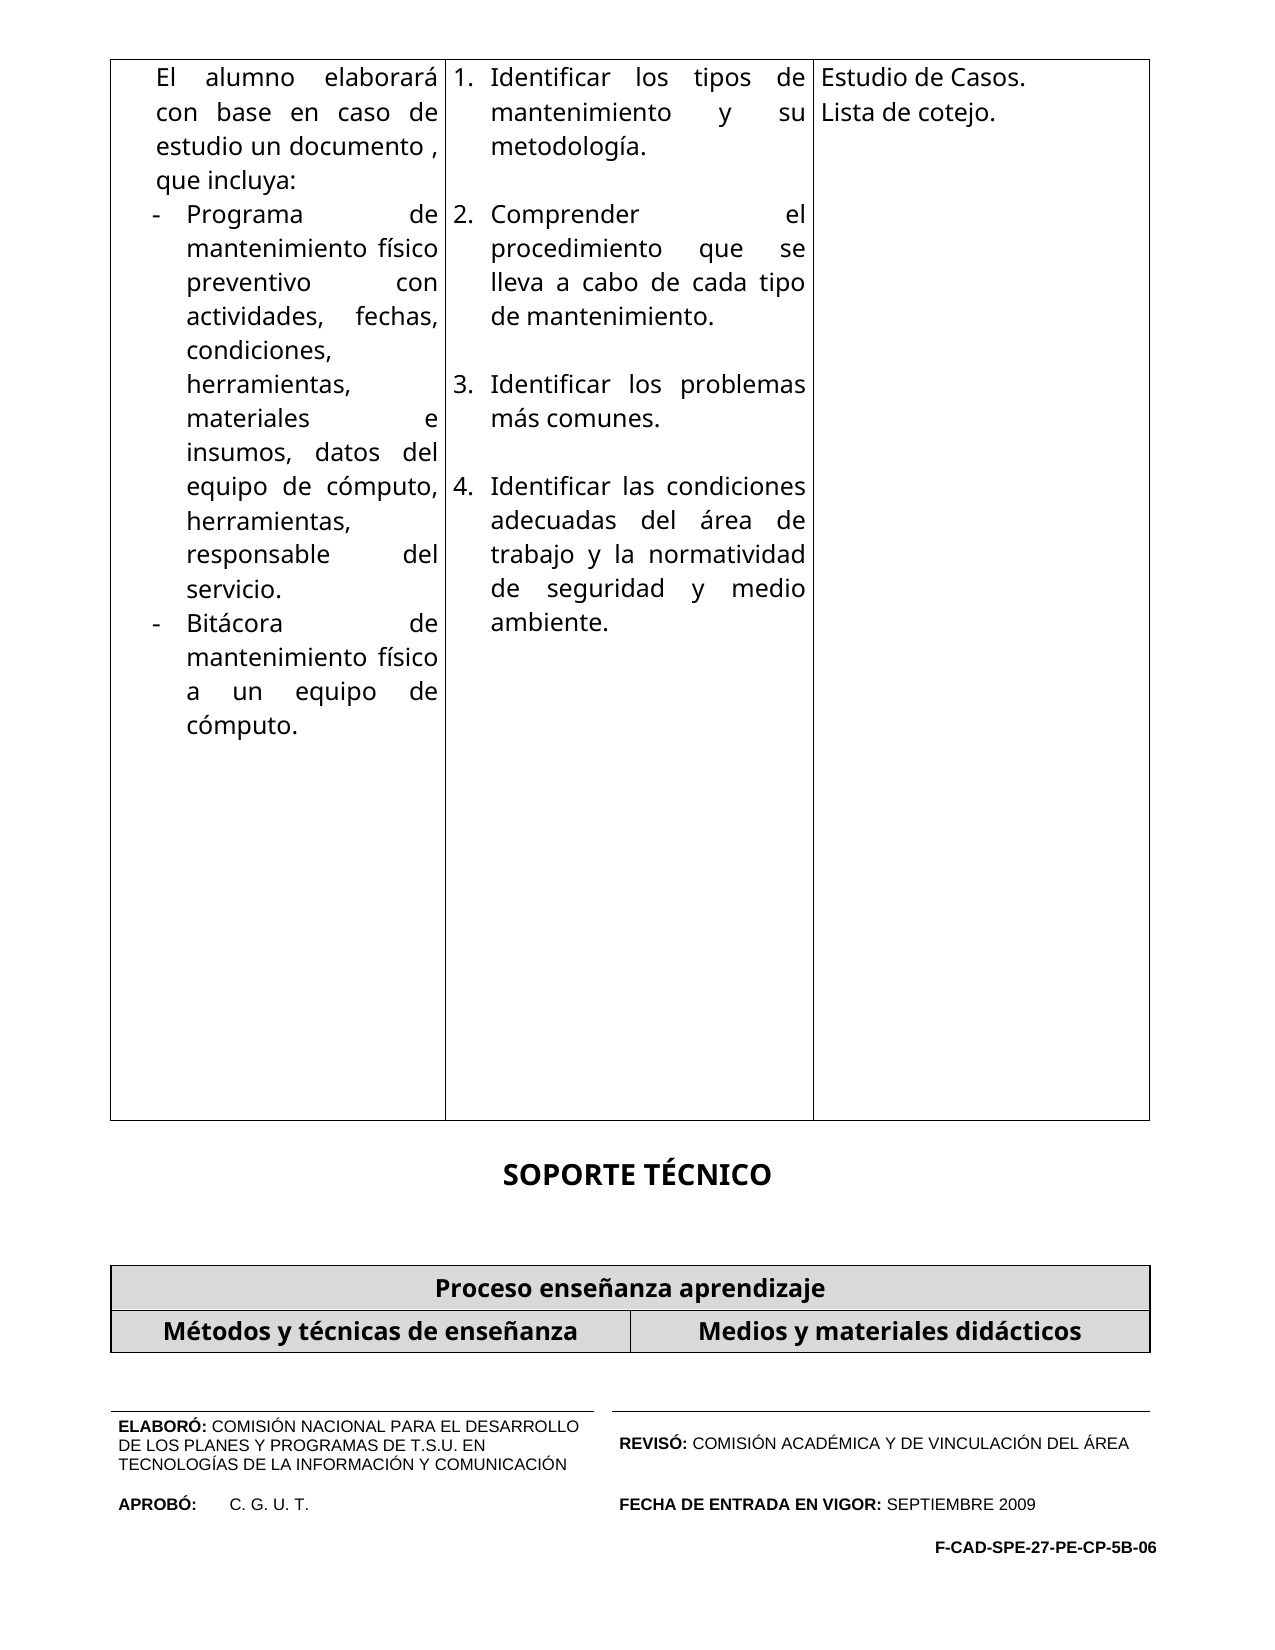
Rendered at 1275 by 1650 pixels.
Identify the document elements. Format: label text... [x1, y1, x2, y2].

table_header Proceso enseñanza aprendizaje [112, 1266, 1149, 1309]
table_cell Estudio de Casos. Lista de cotejo. [814, 60, 1149, 1119]
subtitle SOPORTE TÉCNICO [118, 1154, 1157, 1194]
table_cell Métodos y técnicas de enseñanza [112, 1311, 630, 1352]
table_cell Identificar los tipos de mantenimiento y su metodología. Comprender el procedimiento que se lleva a cabo de cada tipo de mantenimiento. Identificar los problemas más comunes. Identificar las condiciones adecuadas del área de trabajo y la normatividad de seguridad y medio ambiente. [446, 60, 813, 1119]
table_cell El alumno elaborará con base en caso de estudio un documento , que incluya: Programa de mantenimiento físico preventivo con actividades, fechas, condiciones, herramientas, materiales e insumos, datos del equipo de cómputo, herramientas, responsable del servicio. Bitácora de mantenimiento físico a un equipo de cómputo. [111, 60, 445, 1119]
table_cell Medios y materiales didácticos [631, 1311, 1149, 1352]
